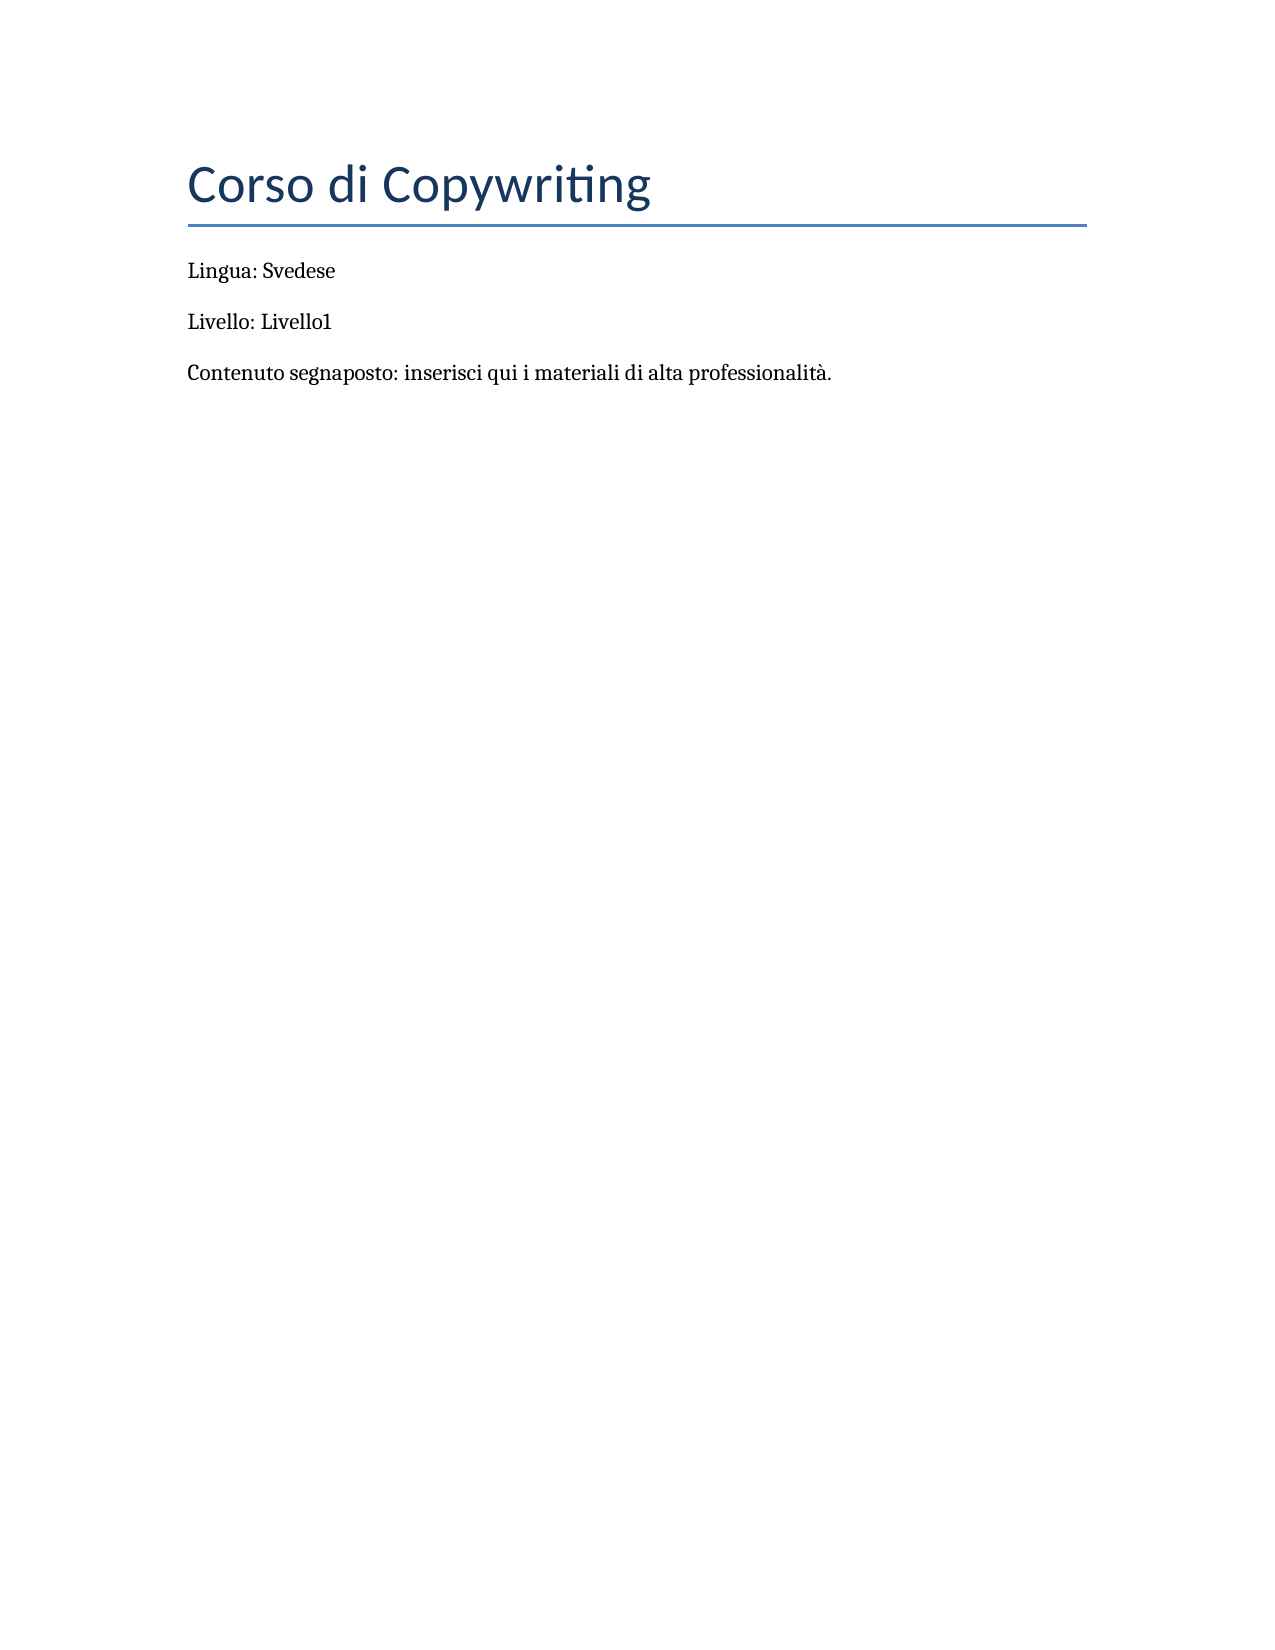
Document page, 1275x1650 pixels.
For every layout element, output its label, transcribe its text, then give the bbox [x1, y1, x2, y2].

text Livello: Livello1 [187, 309, 1087, 335]
text Contenuto segnaposto: inserisci qui i materiali di alta professionalità. [187, 360, 1087, 386]
text Lingua: Svedese [187, 258, 1087, 284]
title Corso di Copywriting [187, 150, 1087, 227]
